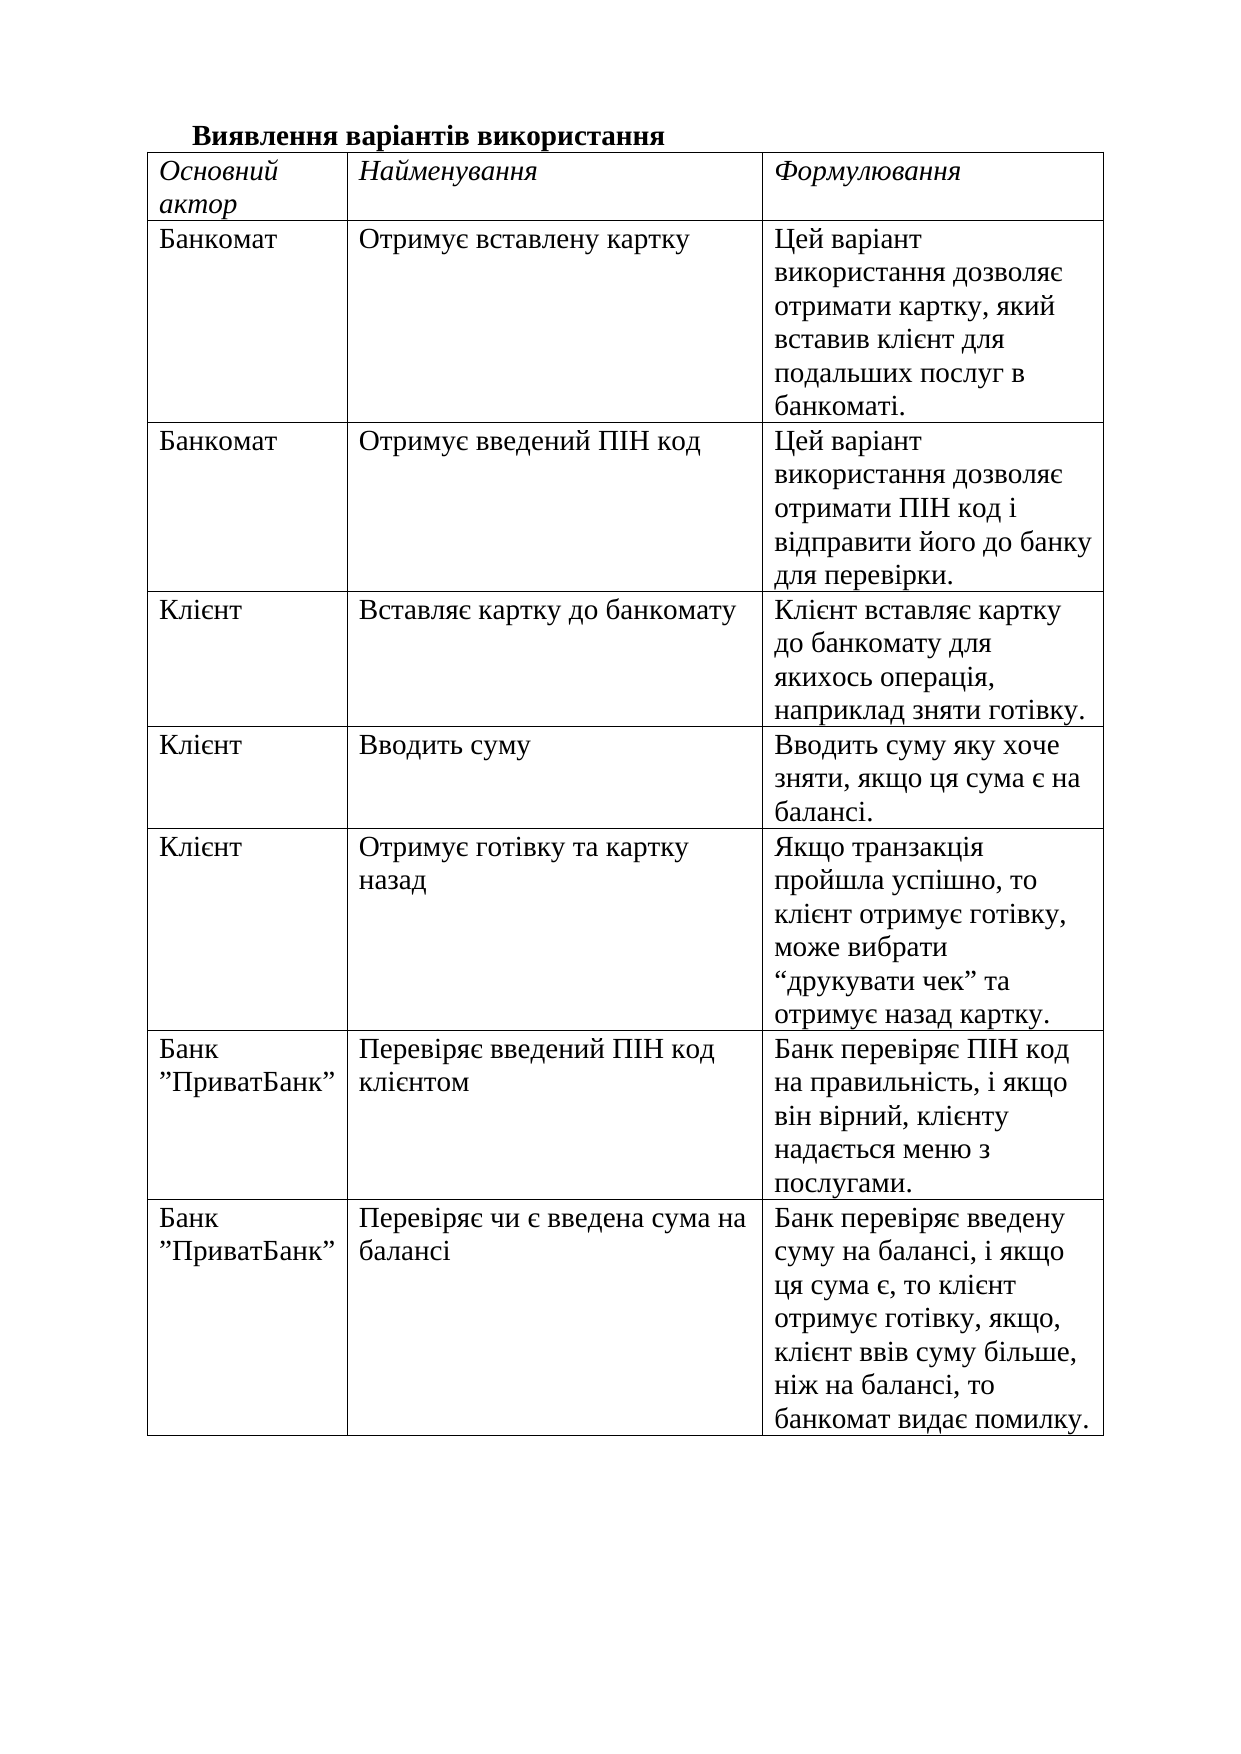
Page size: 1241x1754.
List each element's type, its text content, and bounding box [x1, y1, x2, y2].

table_cell Перевіряє введений ПІН код клієнтом [348, 1031, 762, 1199]
table_cell Вводить суму яку хоче зняти, якщо ця сума є на балансі. [763, 727, 1103, 828]
table_cell Банк ”ПриватБанк” [148, 1031, 347, 1199]
text Виявлення варіантів використання [142, 118, 1063, 152]
table_cell Отримує введений ПІН код [348, 423, 762, 591]
table_cell Клієнт [148, 592, 347, 726]
table_header Основний актор [148, 153, 347, 220]
table_cell Банк перевіряє введену суму на балансі, і якщо ця сума є, то клієнт отримує готівку, якщо, клієнт ввів суму більше, ніж на балансі, то банкомат видає помилку. [763, 1200, 1103, 1434]
table_cell Банкомат [148, 221, 347, 422]
table_cell Цей варіант використання дозволяє отримати ПІН код і відправити його до банку для перевірки. [763, 423, 1103, 591]
table_cell Банк ”ПриватБанк” [148, 1200, 347, 1434]
table_header Найменування [348, 153, 762, 220]
table_cell Отримує вставлену картку [348, 221, 762, 422]
table_cell Вставляє картку до банкомату [348, 592, 762, 726]
table_cell Цей варіант використання дозволяє отримати картку, який вставив клієнт для подальших послуг в банкоматі. [763, 221, 1103, 422]
table_header Формулювання [763, 153, 1103, 220]
table_cell Вводить суму [348, 727, 762, 828]
table_cell Клієнт вставляє картку до банкомату для якихось операція, наприклад зняти готівку. [763, 592, 1103, 726]
table_cell Банкомат [148, 423, 347, 591]
table_cell Отримує готівку та картку назад [348, 829, 762, 1030]
table_cell Банк перевіряє ПІН код на правильність, і якщо він вірний, клієнту надається меню з послугами. [763, 1031, 1103, 1199]
table_cell Перевіряє чи є введена сума на балансі [348, 1200, 762, 1434]
table_cell Якщо транзакція пройшла успішно, то клієнт отримує готівку, може вибрати “друкувати чек” та отримує назад картку. [763, 829, 1103, 1030]
table_cell Клієнт [148, 829, 347, 1030]
table_cell Клієнт [148, 727, 347, 828]
